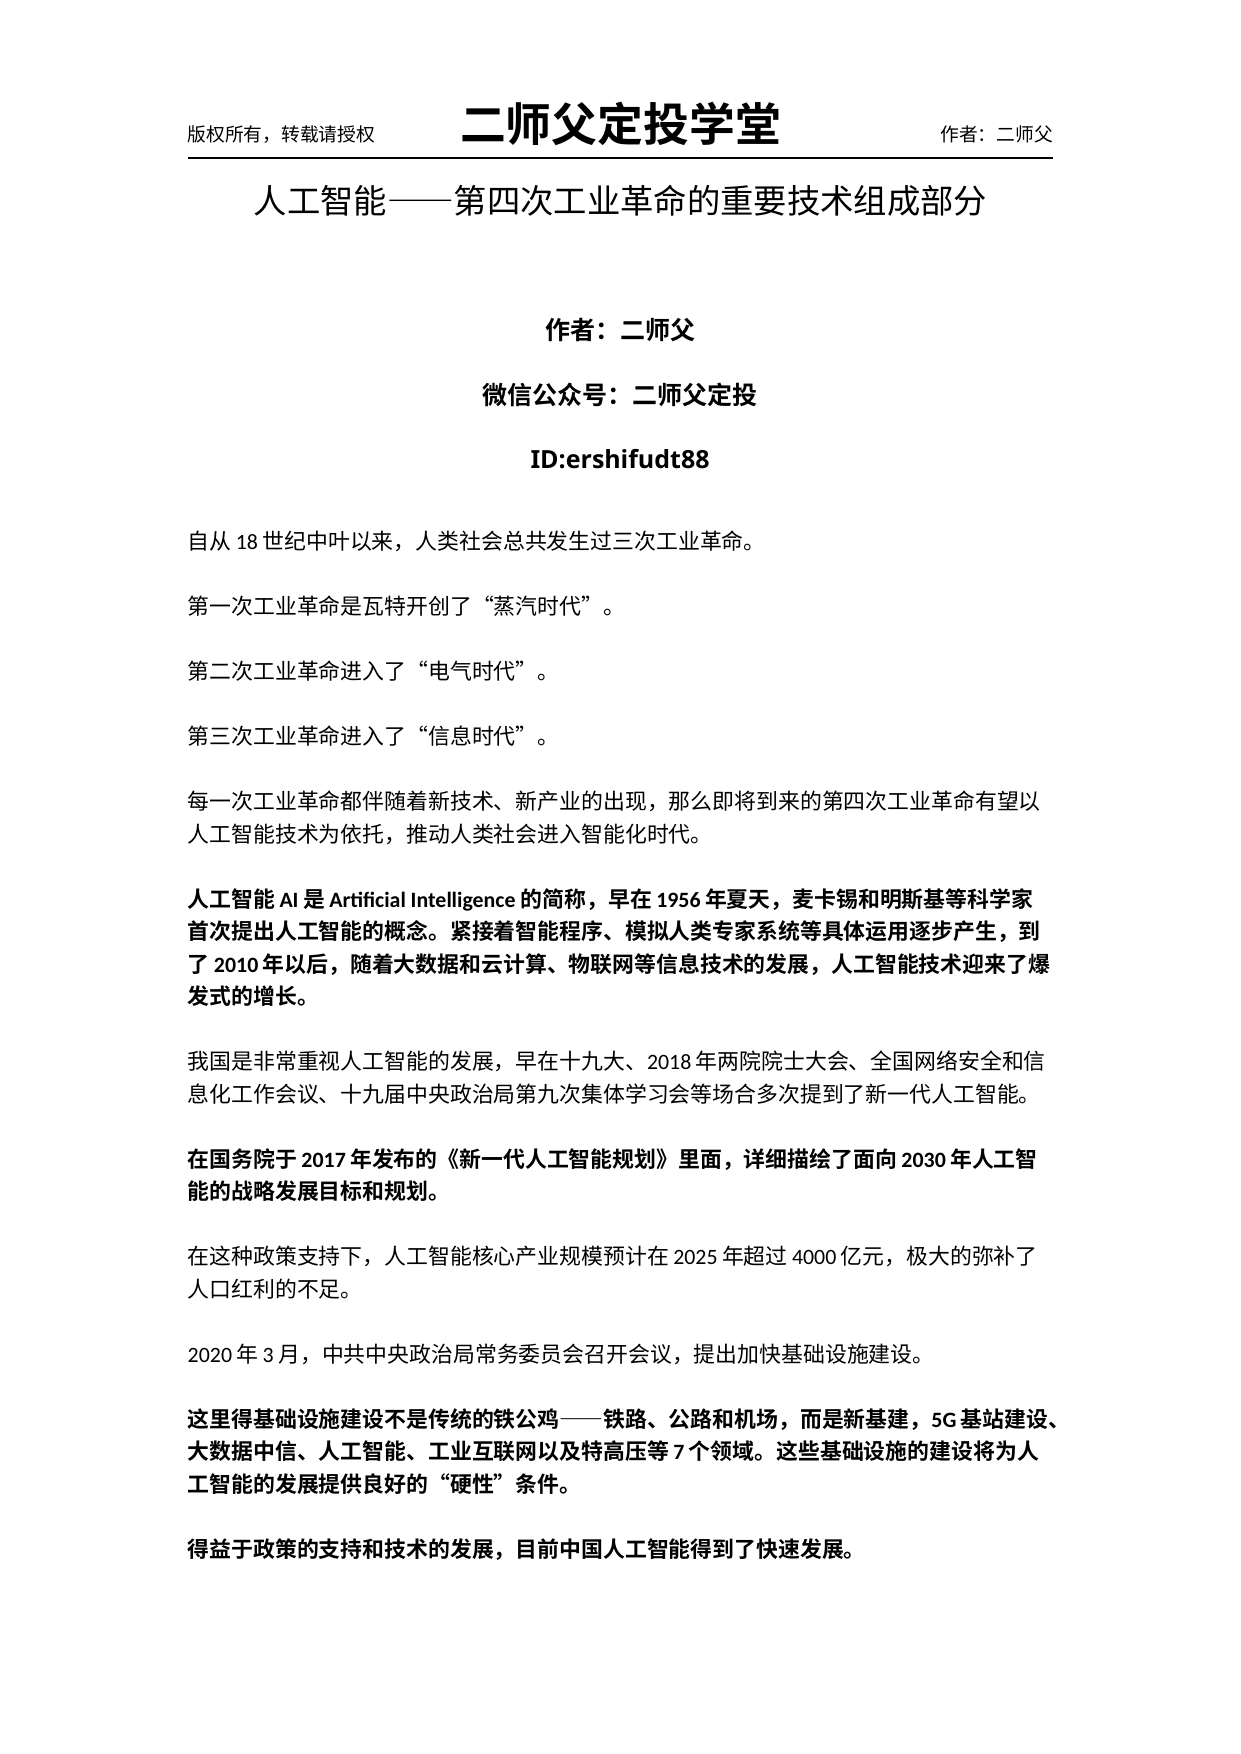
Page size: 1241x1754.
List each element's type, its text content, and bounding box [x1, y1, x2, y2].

text ID:ershifudt88 [187, 426, 1053, 491]
list 2020年3月，中共中央政治局常务委员会召开会议，提出加快基础设施建设。 [187, 1336, 1053, 1369]
list 每一次工业革命都伴随着新技术、新产业的出现，那么即将到来的第四次工业革命有望以人工智能技术为依托，推动人类社会进入智能化时代。 [187, 784, 1053, 849]
list 人工智能AI是Artificial Intelligence 的简称，早在1956年夏天，麦卡锡和明斯基等科学家首次提出人工智能的概念。紧接着智能程序、模拟人类专家系统等具体运用逐步产生，到了2010年以后，随着大数据和云计算、物联网等信息技术的发展，人工智能技术迎来了爆发式的增长。 [187, 881, 1053, 1011]
list 这里得基础设施建设不是传统的铁公鸡——铁路、公路和机场，而是新基建，5G基站建设、大数据中信、人工智能、工业互联网以及特高压等7个领域。这些基础设施的建设将为人工智能的发展提供良好的“硬性”条件。 [187, 1401, 1053, 1499]
list 得益于政策的支持和技术的发展，目前中国人工智能得到了快速发展。 [187, 1531, 1053, 1564]
list 自从18世纪中叶以来，人类社会总共发生过三次工业革命。 [187, 524, 1053, 556]
list 第三次工业革命进入了“信息时代”。 [187, 719, 1053, 751]
text 作者：二师父 [187, 296, 1053, 361]
list 在这种政策支持下，人工智能核心产业规模预计在2025年超过4000亿元，极大的弥补了人口红利的不足。 [187, 1239, 1053, 1304]
list 第二次工业革命进入了“电气时代”。 [187, 654, 1053, 686]
list 我国是非常重视人工智能的发展，早在十九大、2018年两院院士大会、全国网络安全和信息化工作会议、十九届中央政治局第九次集体学习会等场合多次提到了新一代人工智能。 [187, 1044, 1053, 1109]
text 人工智能——第四次工业革命的重要技术组成部分 [187, 166, 1053, 231]
list 第一次工业革命是瓦特开创了“蒸汽时代”。 [187, 589, 1053, 621]
text 微信公众号：二师父定投 [187, 361, 1053, 426]
list 在国务院于2017年发布的《新一代人工智能规划》里面，详细描绘了面向2030年人工智能的战略发展目标和规划。 [187, 1141, 1053, 1206]
